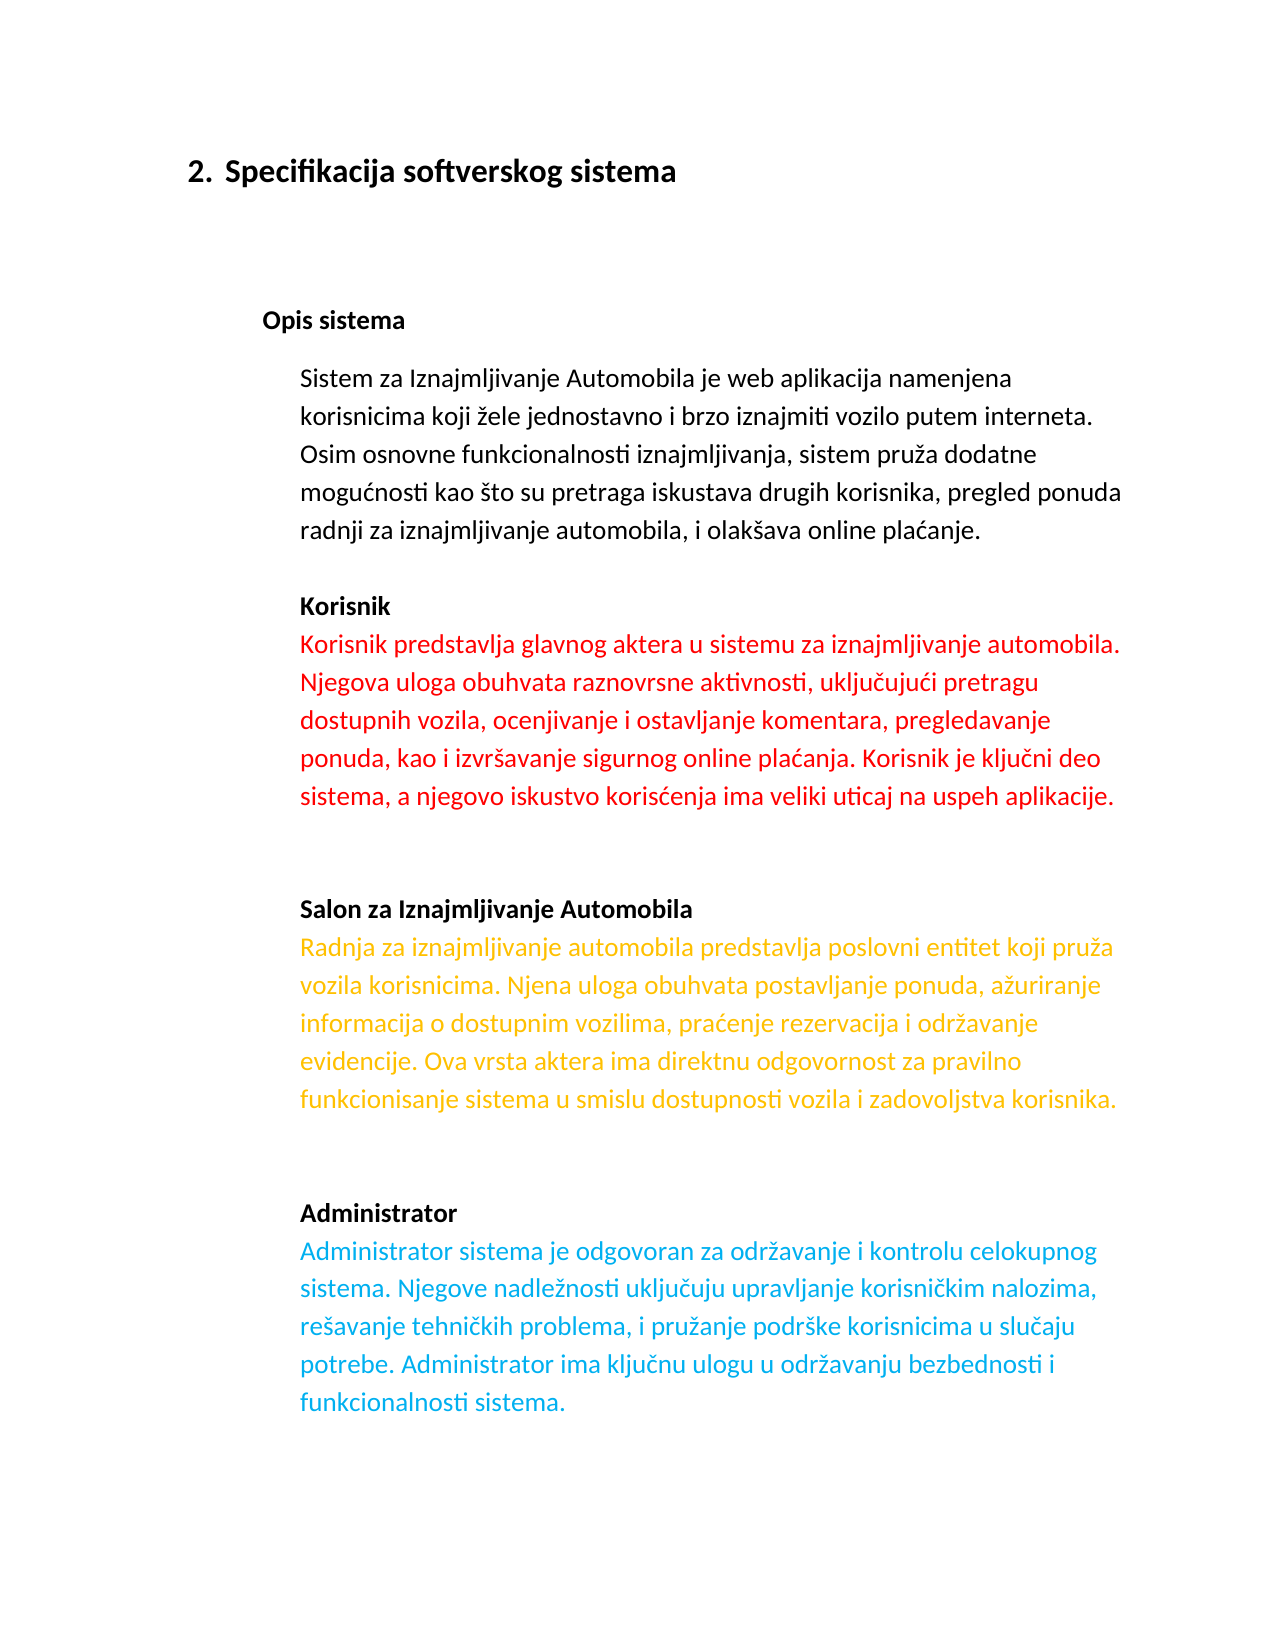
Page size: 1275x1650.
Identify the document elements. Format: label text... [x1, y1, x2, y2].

list Salon za Iznajmljivanje Automobila [300, 892, 1125, 925]
text Opis sistema [262, 303, 1125, 336]
list Radnja za iznajmljivanje automobila predstavlja poslovni entitet koji pruža vozila korisnicima. Njena uloga obuhvata postavljanje ponuda, ažuriranje informacija o dostupnim vozilima, praćenje rezervacija i održavanje evidencije. Ova vrsta aktera ima direktnu odgovornost za pravilno funkcionisanje sistema u smislu dostupnosti vozila i zadovoljstva korisnika. [300, 930, 1125, 1115]
list Administrator [300, 1196, 1125, 1229]
subtitle Specifikacija softverskog sistema [187, 150, 1125, 191]
list Korisnik predstavlja glavnog aktera u sistemu za iznajmljivanje automobila. Njegova uloga obuhvata raznovrsne aktivnosti, uključujući pretragu dostupnih vozila, ocenjivanje i ostavljanje komentara, pregledavanje ponuda, kao i izvršavanje sigurnog online plaćanja. Korisnik je ključni deo sistema, a njegovo iskustvo korisćenja ima veliki uticaj na uspeh aplikacije. [300, 627, 1125, 812]
list Administrator sistema je odgovoran za održavanje i kontrolu celokupnog sistema. Njegove nadležnosti uključuju upravljanje korisničkim nalozima, rešavanje tehničkih problema, i pružanje podrške korisnicima u slučaju potrebe. Administrator ima ključnu ulogu u održavanju bezbednosti i funkcionalnosti sistema. [300, 1234, 1125, 1418]
list Korisnik [300, 589, 1125, 622]
list Sistem za Iznajmljivanje Automobila je web aplikacija namenjena korisnicima koji žele jednostavno i brzo iznajmiti vozilo putem interneta. Osim osnovne funkcionalnosti iznajmljivanja, sistem pruža dodatne mogućnosti kao što su pretraga iskustava drugih korisnika, pregled ponuda radnji za iznajmljivanje automobila, i olakšava online plaćanje. [300, 362, 1125, 546]
